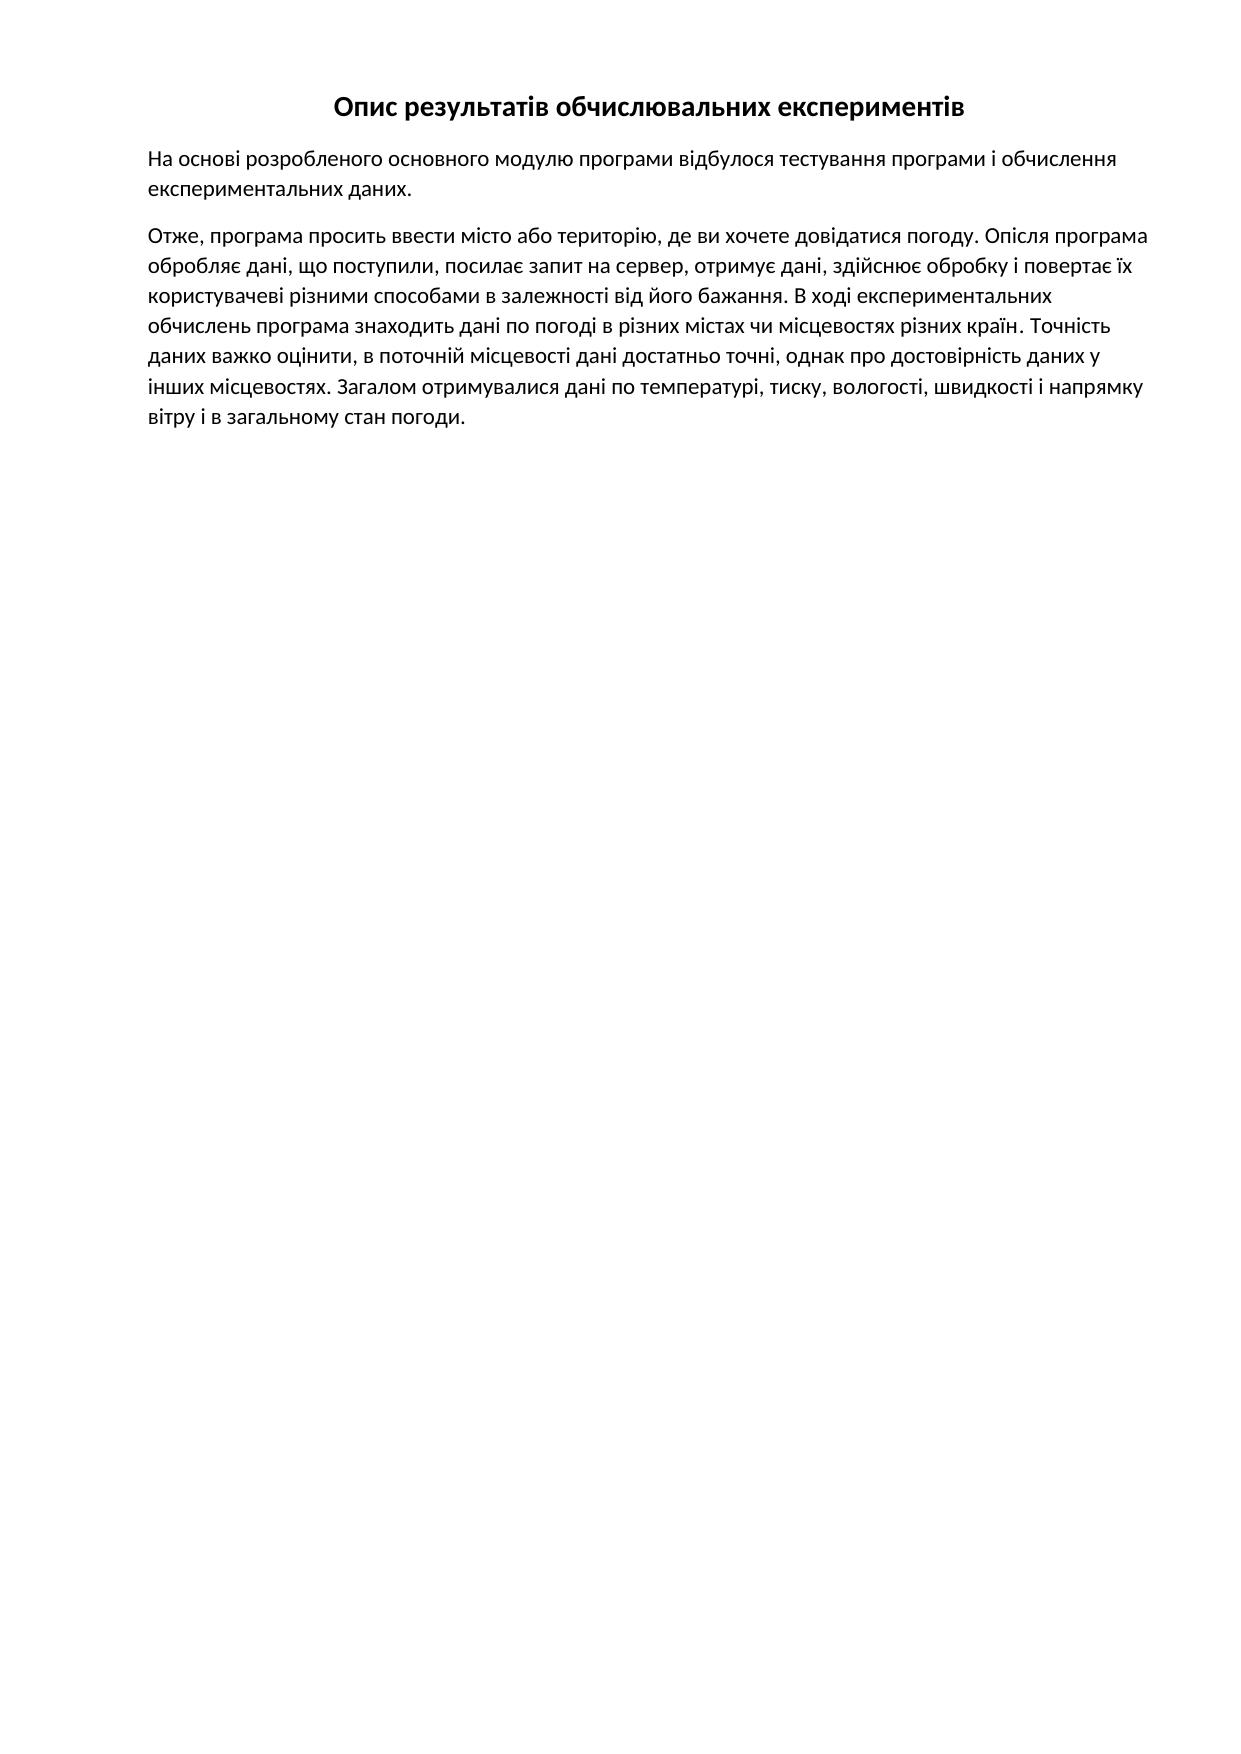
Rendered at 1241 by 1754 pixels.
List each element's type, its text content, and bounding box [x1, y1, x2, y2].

text На основі розробленого основного модулю програми відбулося тестування програми і обчислення експериментальних даних. [148, 144, 1152, 202]
text Отже, програма просить ввести місто або територію, де ви хочете довідатися погоду. Опісля програма обробляє дані, що поступили, посилає запит на сервер, отримує дані, здійснює обробку і повертає їх користувачеві різними способами в залежності від його бажання. В ході експериментальних обчислень програма знаходить дані по погоді в різних містах чи місцевостях різних країн. Точність даних важко оцінити, в поточній місцевості дані достатньо точні, однак про достовірність даних у інших місцевостях. Загалом отримувалися дані по температурі, тиску, вологості, швидкості і напрямку вітру і в загальному стан погоди. [148, 221, 1152, 430]
text Опис результатів обчислювальних експериментів [148, 88, 1152, 124]
